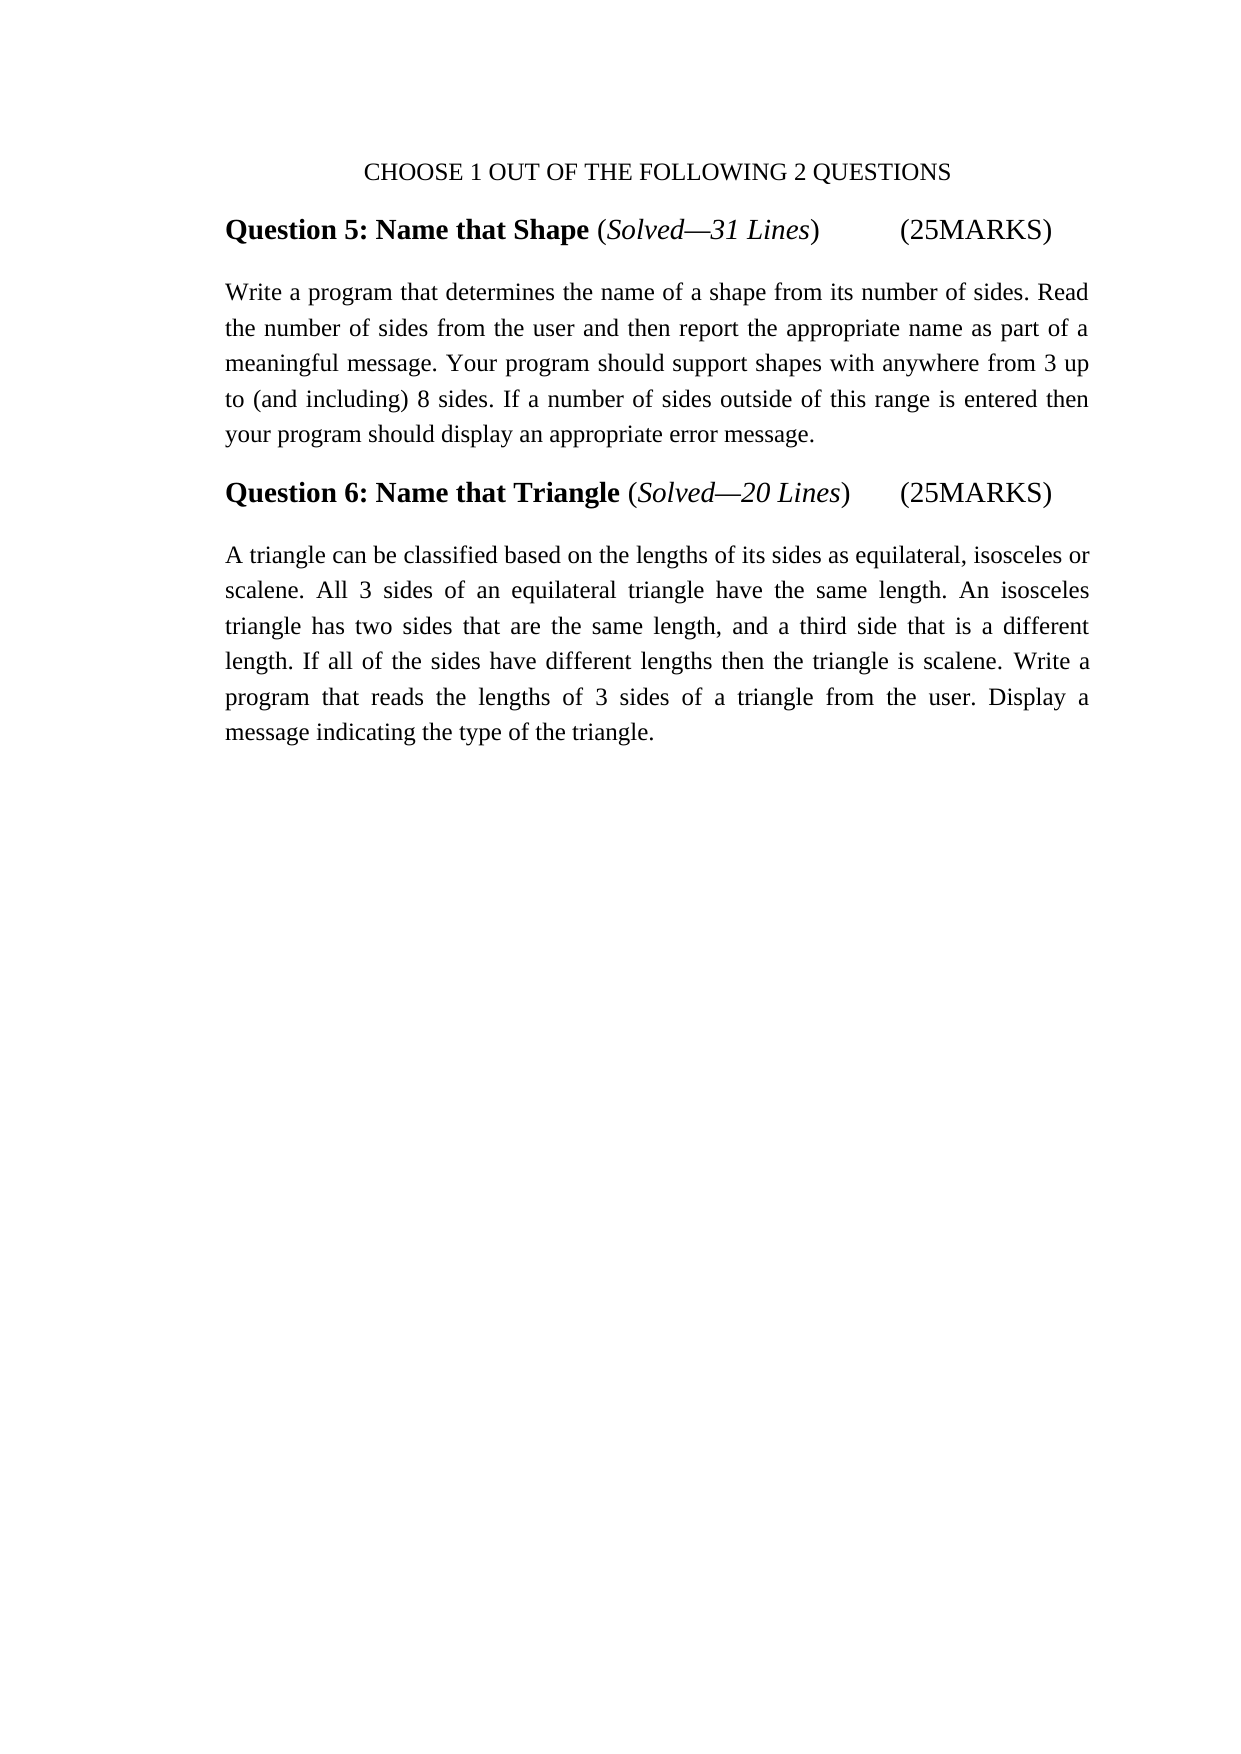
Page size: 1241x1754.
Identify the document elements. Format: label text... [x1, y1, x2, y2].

text A triangle can be classified based on the lengths of its sides as equilateral, isosceles or scalene. All 3 sides of an equilateral triangle have the same length. An isosceles triangle has two sides that are the same length, and a third side that is a different length. If all of the sides have different lengths then the triangle is scalene. Write a program that reads the lengths of 3 sides of a triangle from the user. Display a message indicating the type of the triangle. [225, 533, 1090, 746]
text Write a program that determines the name of a shape from its number of sides. Read the number of sides from the user and then report the appropriate name as part of a meaningful message. Your program should support shapes with anywhere from 3 up to (and including) 8 sides. If a number of sides outside of this range is entered then your program should display an appropriate error message. [225, 271, 1090, 448]
text Question 5: Name that Shape (Solved—31 Lines) (25MARKS) [150, 210, 1090, 246]
text CHOOSE 1 OUT OF THE FOLLOWING 2 QUESTIONS [225, 150, 1090, 185]
text Question 6: Name that Triangle (Solved—20 Lines) (25MARKS) [150, 473, 1090, 508]
